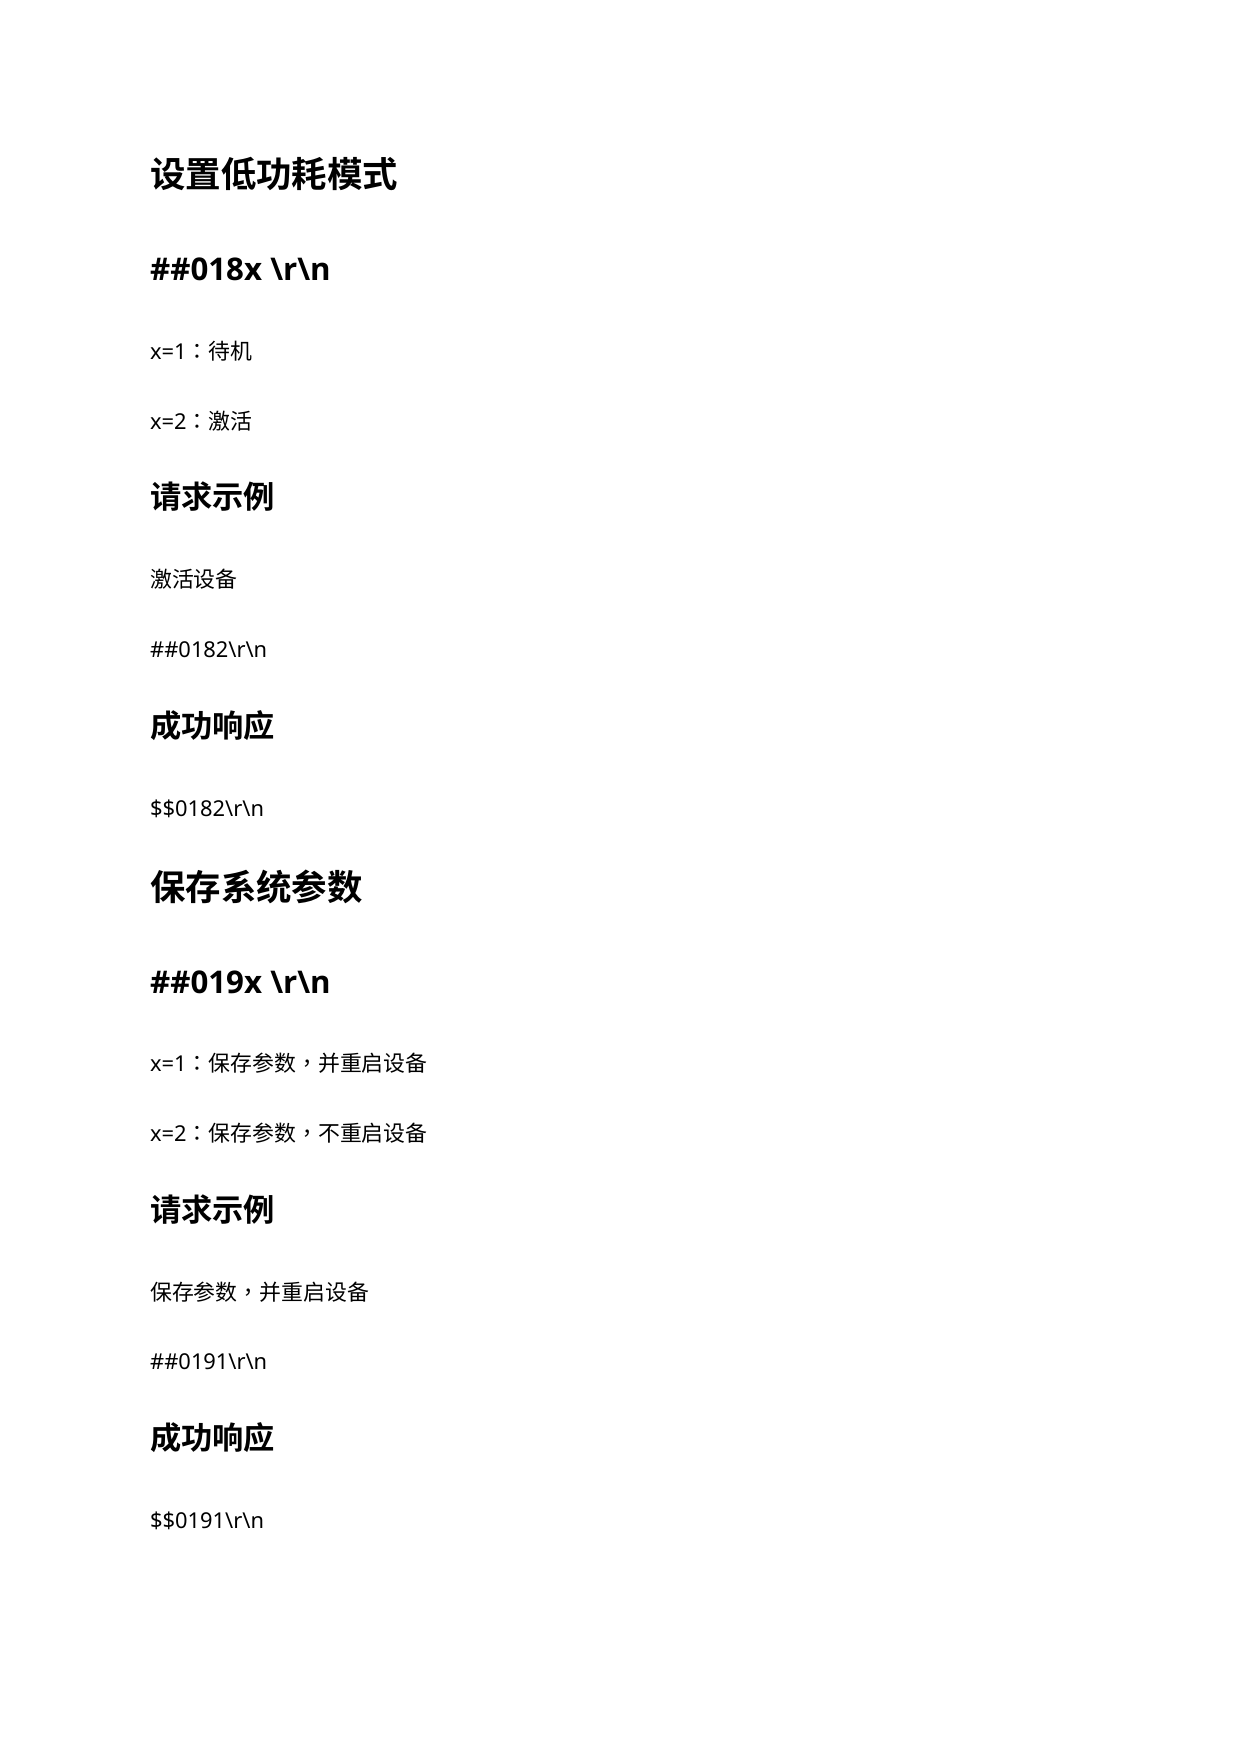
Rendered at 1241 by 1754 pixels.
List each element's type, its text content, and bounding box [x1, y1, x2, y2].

text x=2：保存参数，不重启设备 [150, 1118, 1090, 1148]
subtitle 请求示例 [150, 476, 1090, 518]
subtitle 保存系统参数 [150, 862, 1090, 911]
text 保存参数，并重启设备 [150, 1277, 1090, 1306]
subtitle 成功响应 [150, 704, 1090, 746]
text $$0182\r\n [150, 793, 1090, 822]
text ##0191\r\n [150, 1346, 1090, 1376]
text $$0191\r\n [150, 1505, 1090, 1535]
text x=2：激活 [150, 406, 1090, 436]
subtitle 设置低功耗模式 [150, 150, 1090, 198]
text ##0182\r\n [150, 634, 1090, 664]
subtitle ##019x \r\n [150, 959, 1090, 1002]
text 激活设备 [150, 564, 1090, 594]
text x=1：待机 [150, 336, 1090, 366]
subtitle 请求示例 [150, 1188, 1090, 1230]
text x=1：保存参数，并重启设备 [150, 1048, 1090, 1078]
subtitle 成功响应 [150, 1416, 1090, 1459]
subtitle ##018x \r\n [150, 247, 1090, 290]
